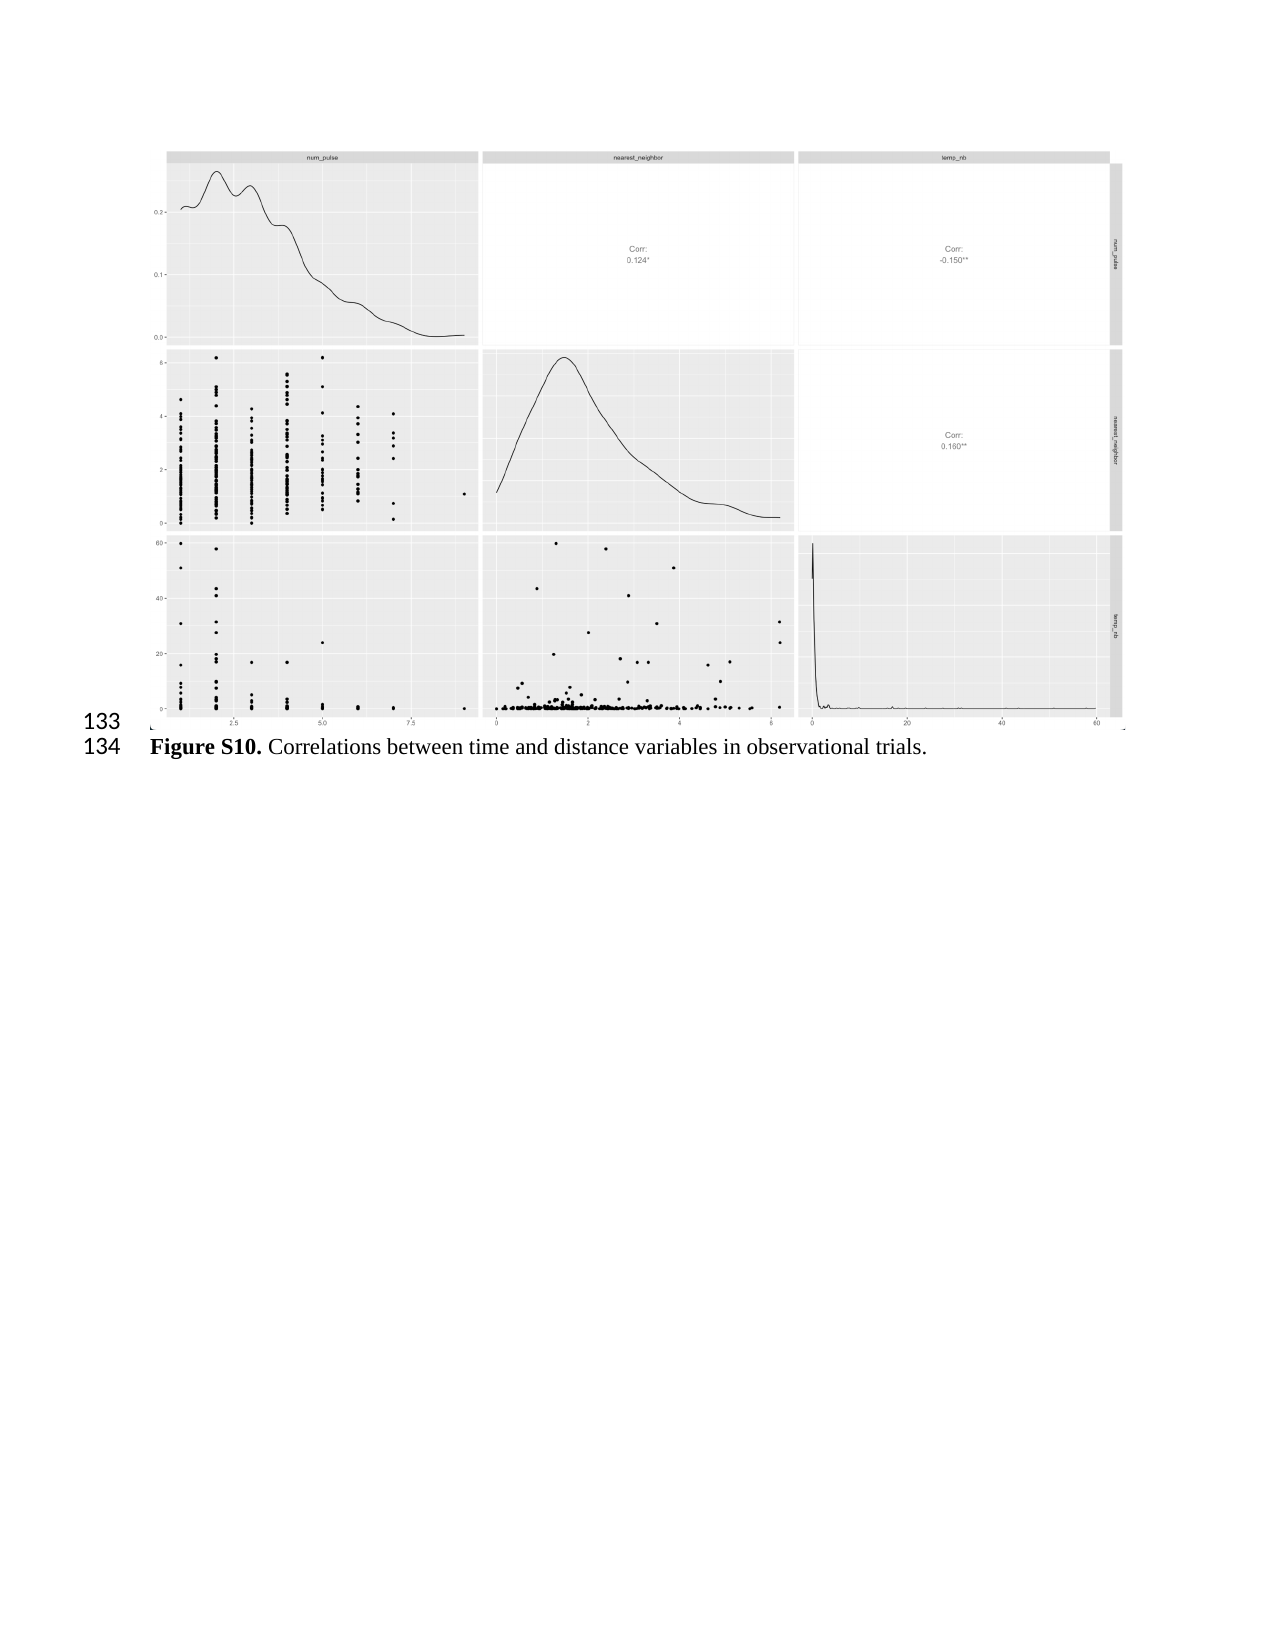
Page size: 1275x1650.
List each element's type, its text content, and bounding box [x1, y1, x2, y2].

subtitle Figure S10. Correlations between time and distance variables in observational trials. [150, 730, 1125, 759]
picture [150, 150, 1125, 730]
